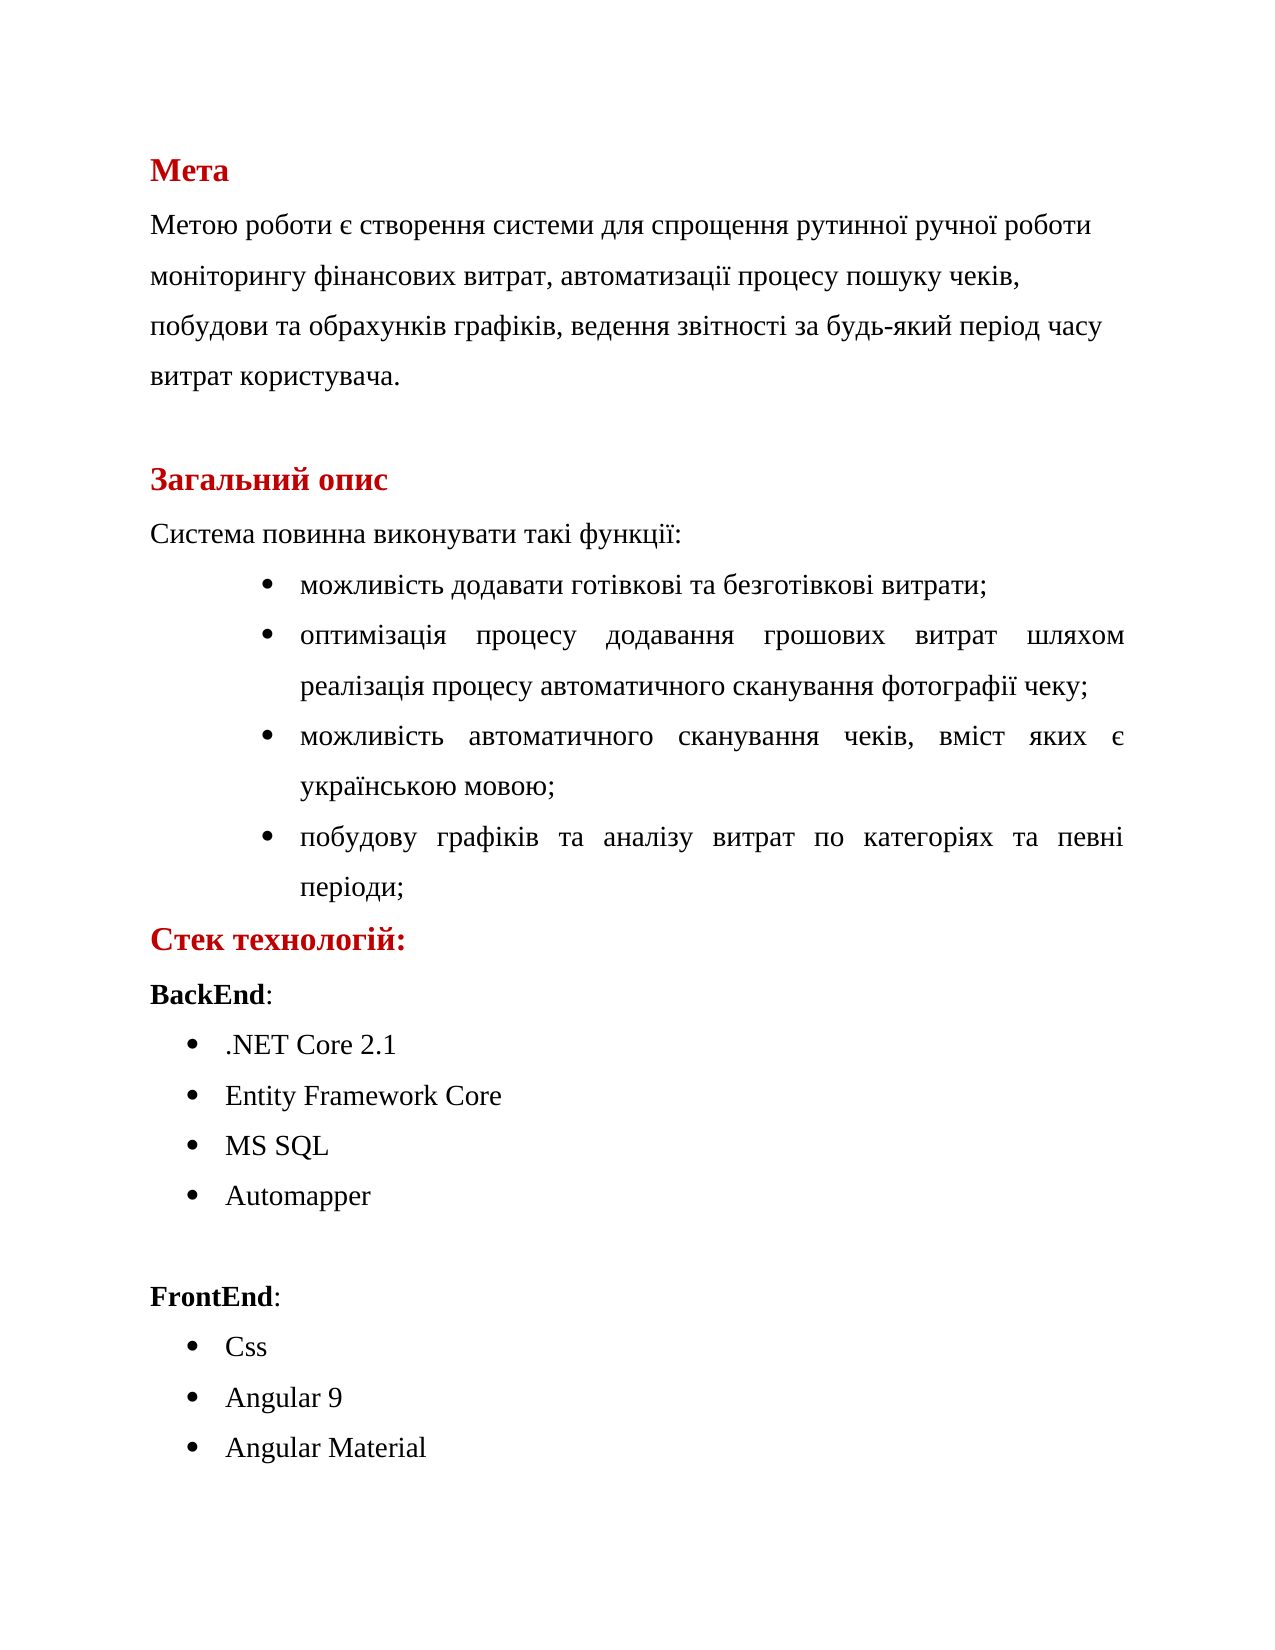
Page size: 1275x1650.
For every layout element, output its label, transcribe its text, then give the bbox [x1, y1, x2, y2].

list .NET Core 2.1 [187, 1027, 1125, 1061]
list MS SQL [187, 1128, 1125, 1162]
text Загальний опис [150, 459, 1125, 497]
list Entity Framework Core [187, 1078, 1125, 1111]
list FrontEnd: [150, 1279, 1125, 1313]
list побудову графіків та аналізу витрат по категоріях та певні періоди; [262, 819, 1125, 903]
list Angular 9 [187, 1380, 1125, 1414]
text Система повинна виконувати такі функції: [150, 517, 1125, 550]
text Мета [150, 150, 1125, 188]
list можливість автоматичного сканування чеків, вміст яких є українською мовою; [262, 718, 1125, 802]
list Angular Material [187, 1430, 1125, 1464]
list можливість додавати готівкові та безготівкові витрати; [262, 567, 1125, 601]
list Стек технологій: [150, 919, 1125, 958]
list оптимізація процесу додавання грошових витрат шляхом реалізація процесу автоматичного сканування фотографії чеку; [262, 617, 1125, 701]
list Сss [187, 1329, 1125, 1363]
list Automapper [187, 1178, 1125, 1212]
list BackEnd: [150, 977, 1125, 1011]
text Метою роботи є створення системи для спрощення рутинної ручної роботи моніторингу фінансових витрат, автоматизації процесу пошуку чеків, побудови та обрахунків графіків, ведення звітності за будь-який період часу витрат користувача. [150, 207, 1125, 392]
